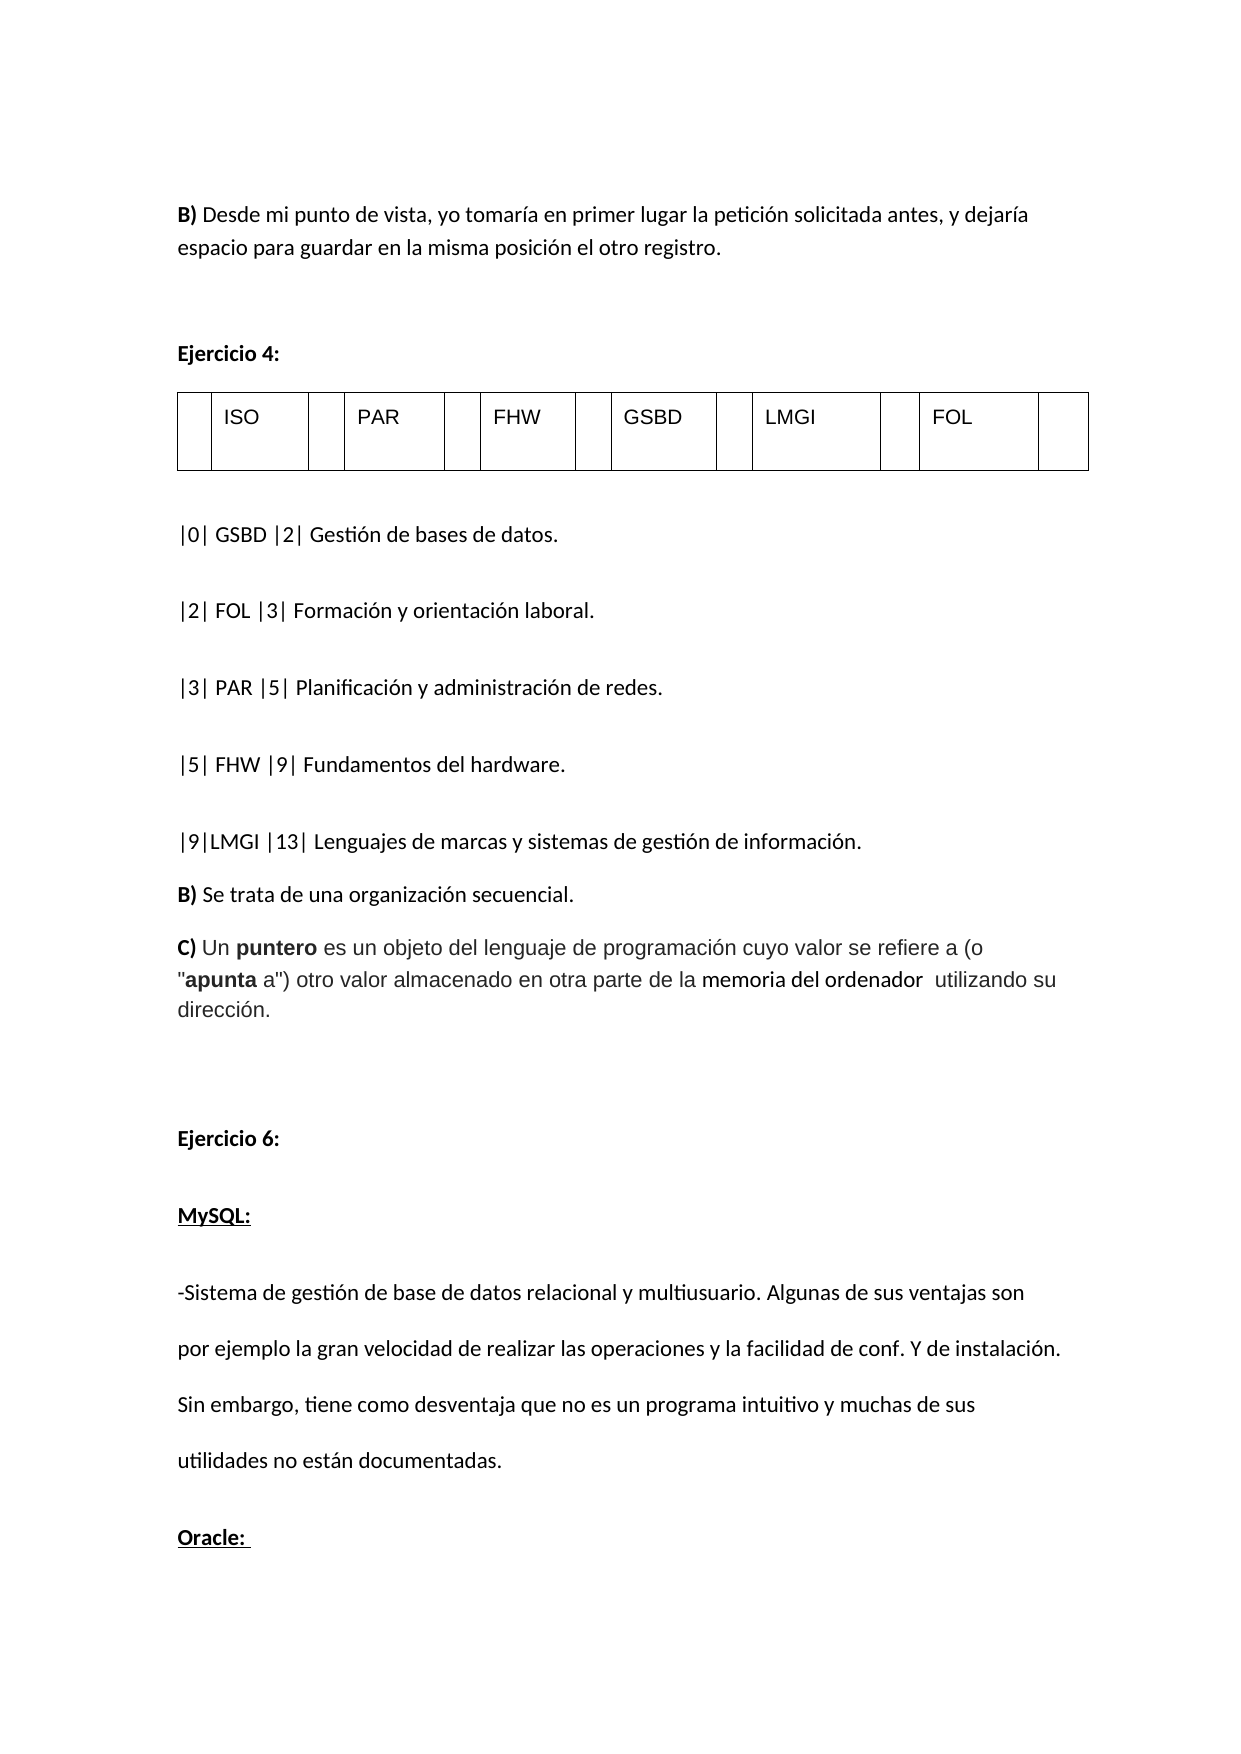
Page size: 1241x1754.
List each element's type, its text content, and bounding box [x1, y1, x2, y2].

text Oracle: [177, 1523, 1063, 1551]
text |0| GSBD |2| Gestión de bases de datos. [177, 520, 1063, 548]
table_header [576, 393, 611, 470]
table_header [178, 393, 211, 470]
text B) Desde mi punto de vista, yo tomaría en primer lugar la petición solicitada antes, y dejaría espacio para guardar en la misma posición el otro registro. [177, 201, 1063, 261]
text |3| PAR |5| Planificación y administración de redes. [177, 673, 1063, 702]
table_header ISO [212, 393, 308, 470]
text C) Un puntero es un objeto del lenguaje de programación cuyo valor se refiere a (o "apunta a") otro valor almacenado en otra parte de la memoria del ordenador utilizando su dirección. [177, 933, 1063, 1022]
text |5| FHW |9| Fundamentos del hardware. [177, 750, 1063, 778]
table_header [445, 393, 480, 470]
table_header FHW [481, 393, 575, 470]
table_header [717, 393, 752, 470]
text |9|LMGI |13| Lenguajes de marcas y sistemas de gestión de información. [177, 827, 1063, 855]
text MySQL: [177, 1201, 1063, 1229]
table_header [1039, 393, 1088, 470]
table_header LMGI [753, 393, 880, 470]
text Ejercicio 4: [177, 339, 1063, 367]
text B) Se trata de una organización secuencial. [177, 880, 1063, 908]
table_header [309, 393, 344, 470]
table_header GSBD [612, 393, 716, 470]
table_header FOL [920, 393, 1038, 470]
text Ejercicio 6: [177, 1124, 1063, 1152]
text -Sistema de gestión de base de datos relacional y multiusuario. Algunas de sus ventajas son por ejemplo la gran velocidad de realizar las operaciones y la facilidad de conf. Y de instalación. Sin embargo, tiene como desventaja que no es un programa intuitivo y muchas de sus utilidades no están documentadas. [177, 1278, 1063, 1474]
text |2| FOL |3| Formación y orientación laboral. [177, 597, 1063, 625]
table_header PAR [345, 393, 444, 470]
table_header [881, 393, 919, 470]
